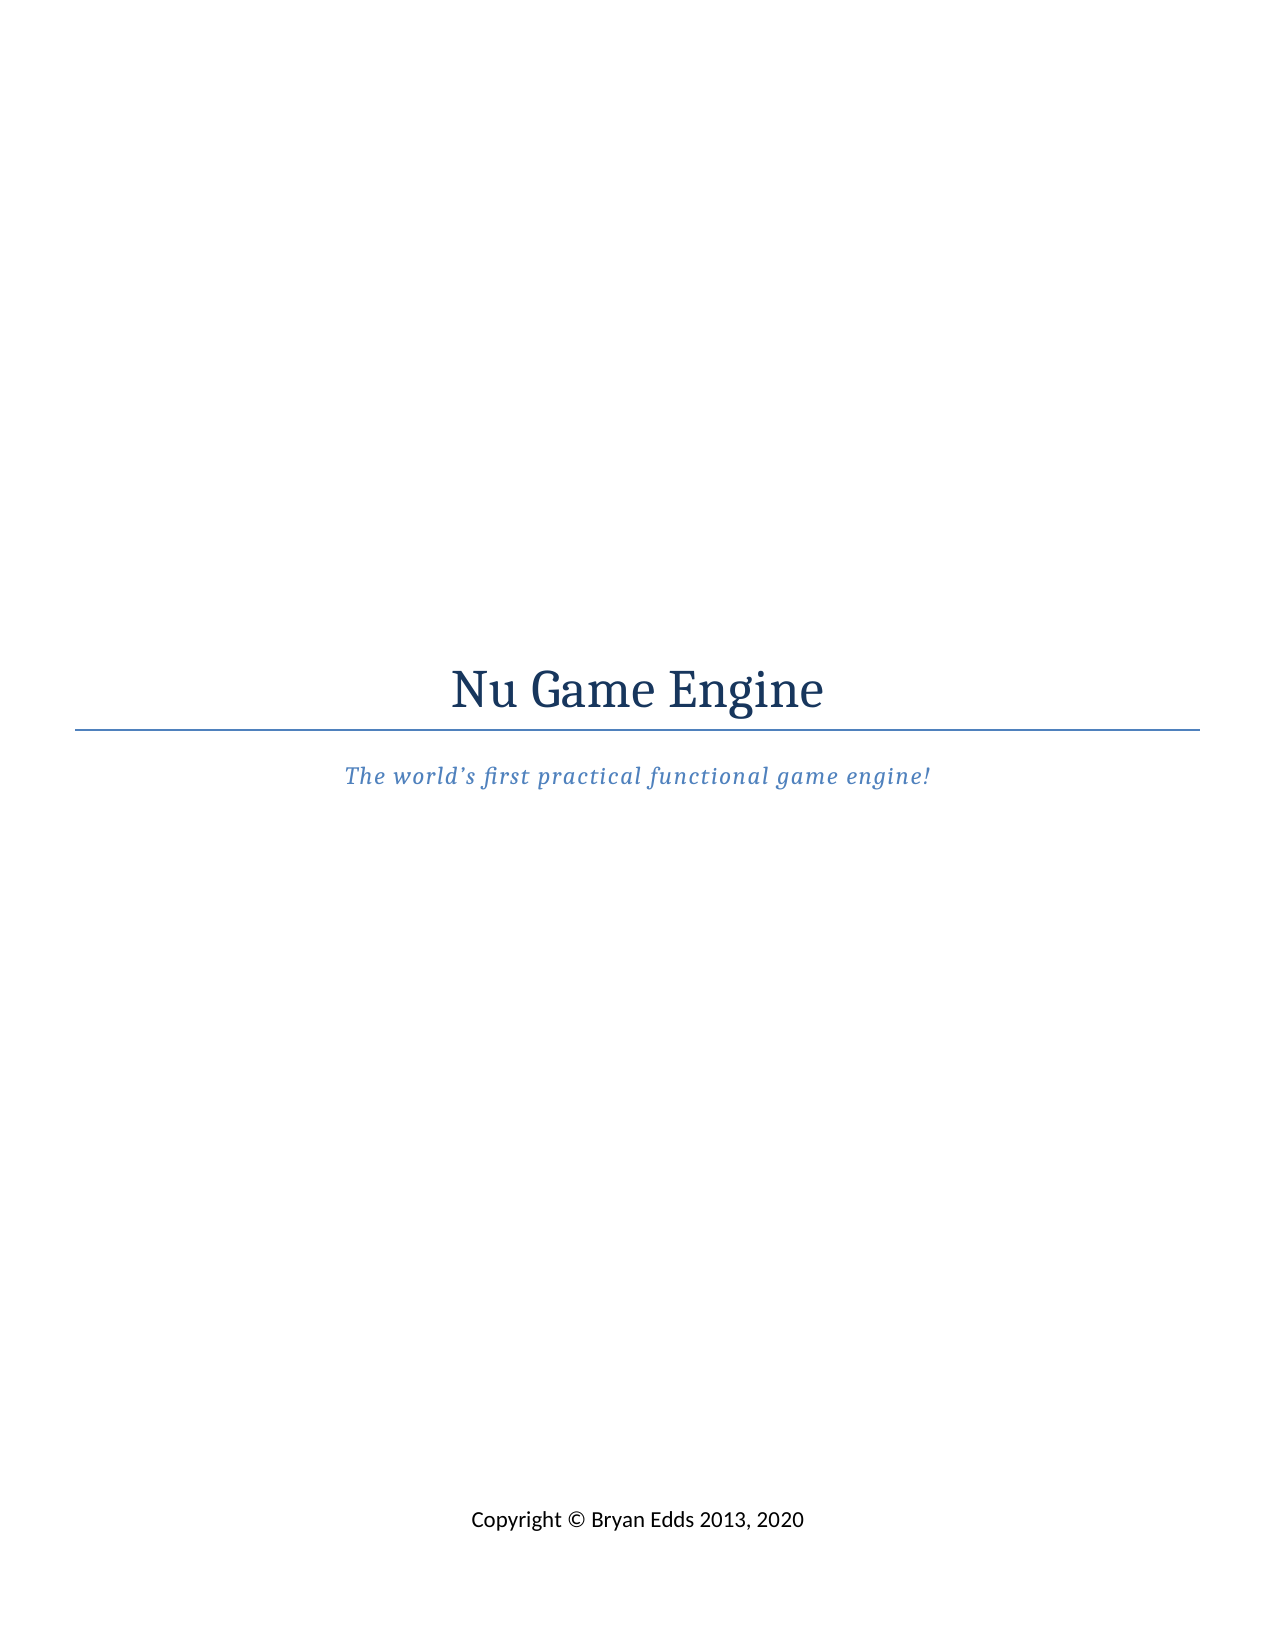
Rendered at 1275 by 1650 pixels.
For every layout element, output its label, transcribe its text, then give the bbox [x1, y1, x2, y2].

text Copyright © Bryan Edds 2013, 2020 [75, 1505, 1200, 1533]
subtitle The world’s first practical functional game engine! [75, 762, 1200, 791]
title Nu Game Engine [75, 658, 1200, 729]
